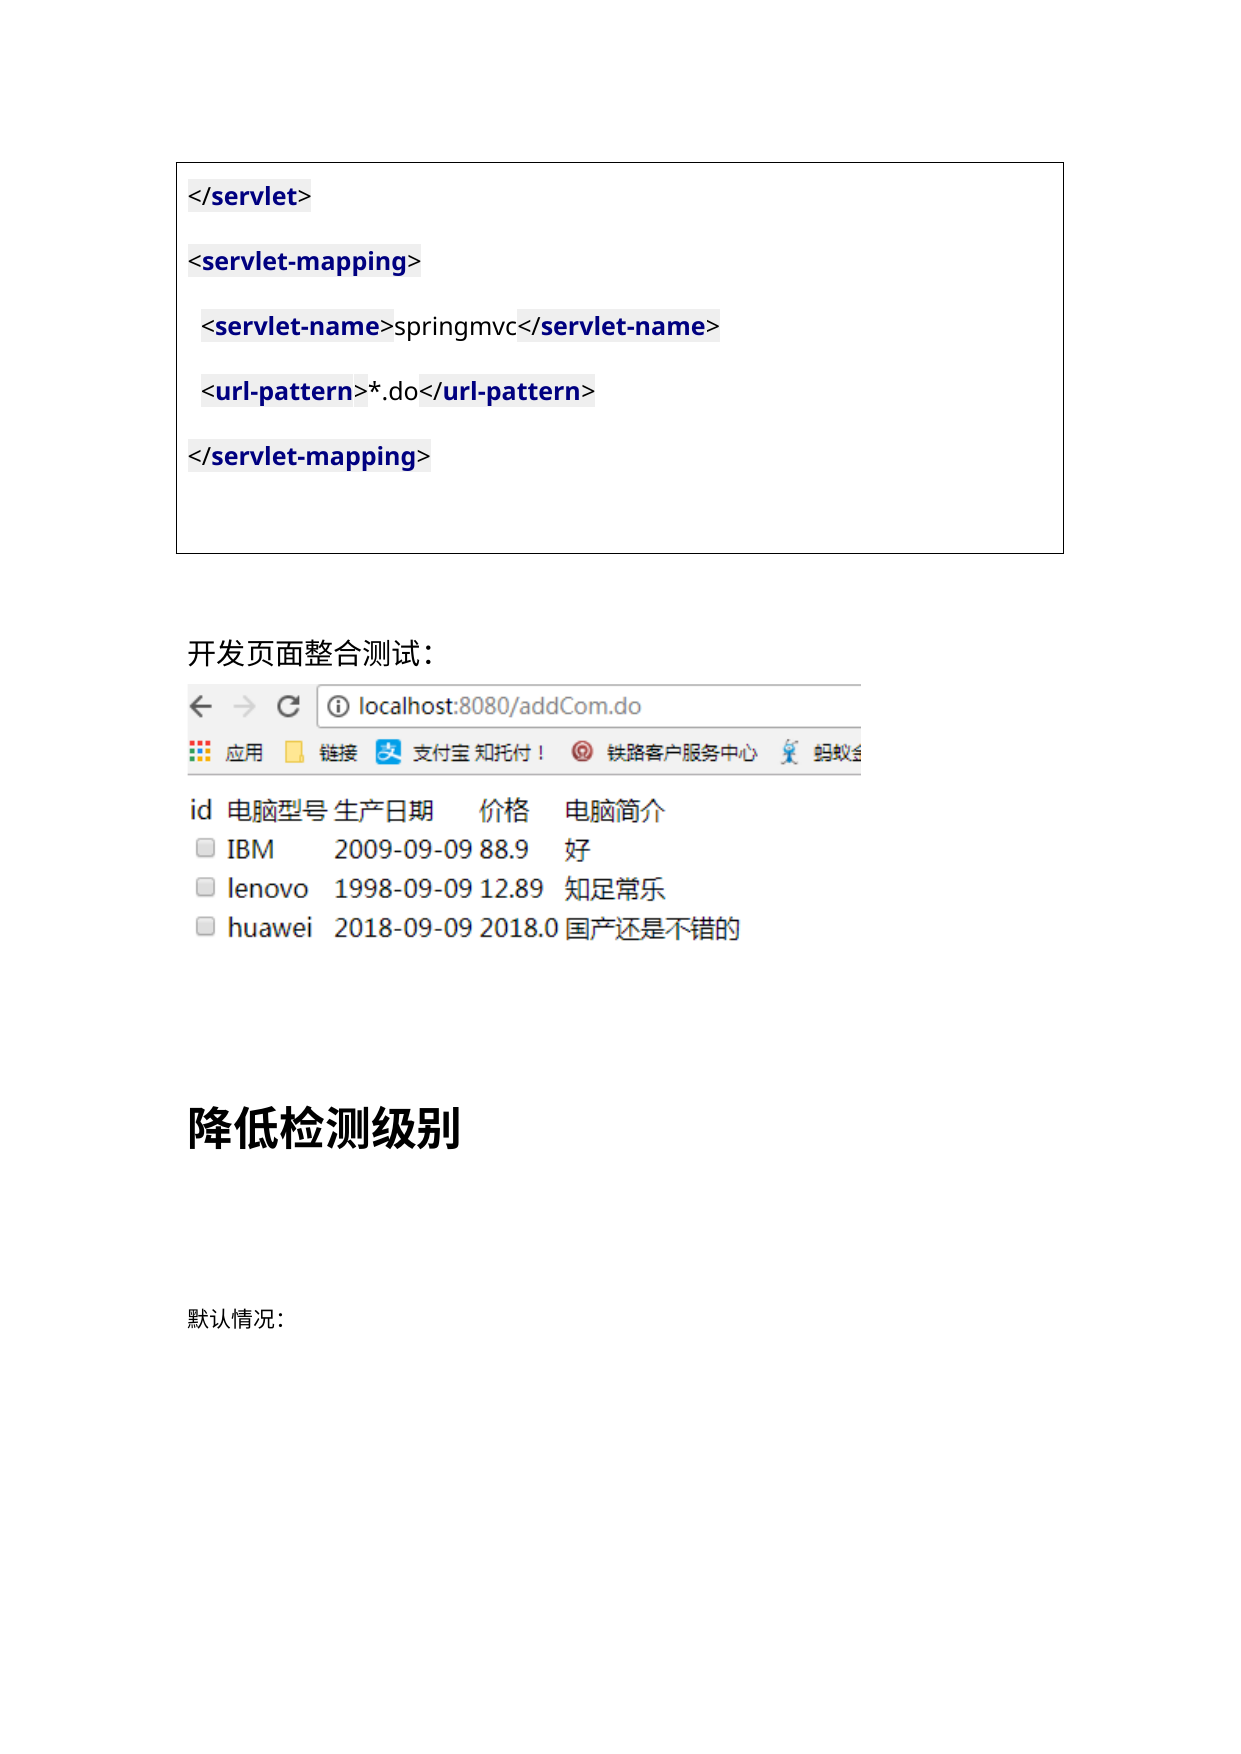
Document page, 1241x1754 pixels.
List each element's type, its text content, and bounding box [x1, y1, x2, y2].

text 默认情况： [187, 1302, 1053, 1334]
text 开发页面整合测试： [187, 619, 1053, 684]
picture [187, 684, 861, 1011]
subtitle 降低检测级别 [187, 1077, 1053, 1174]
